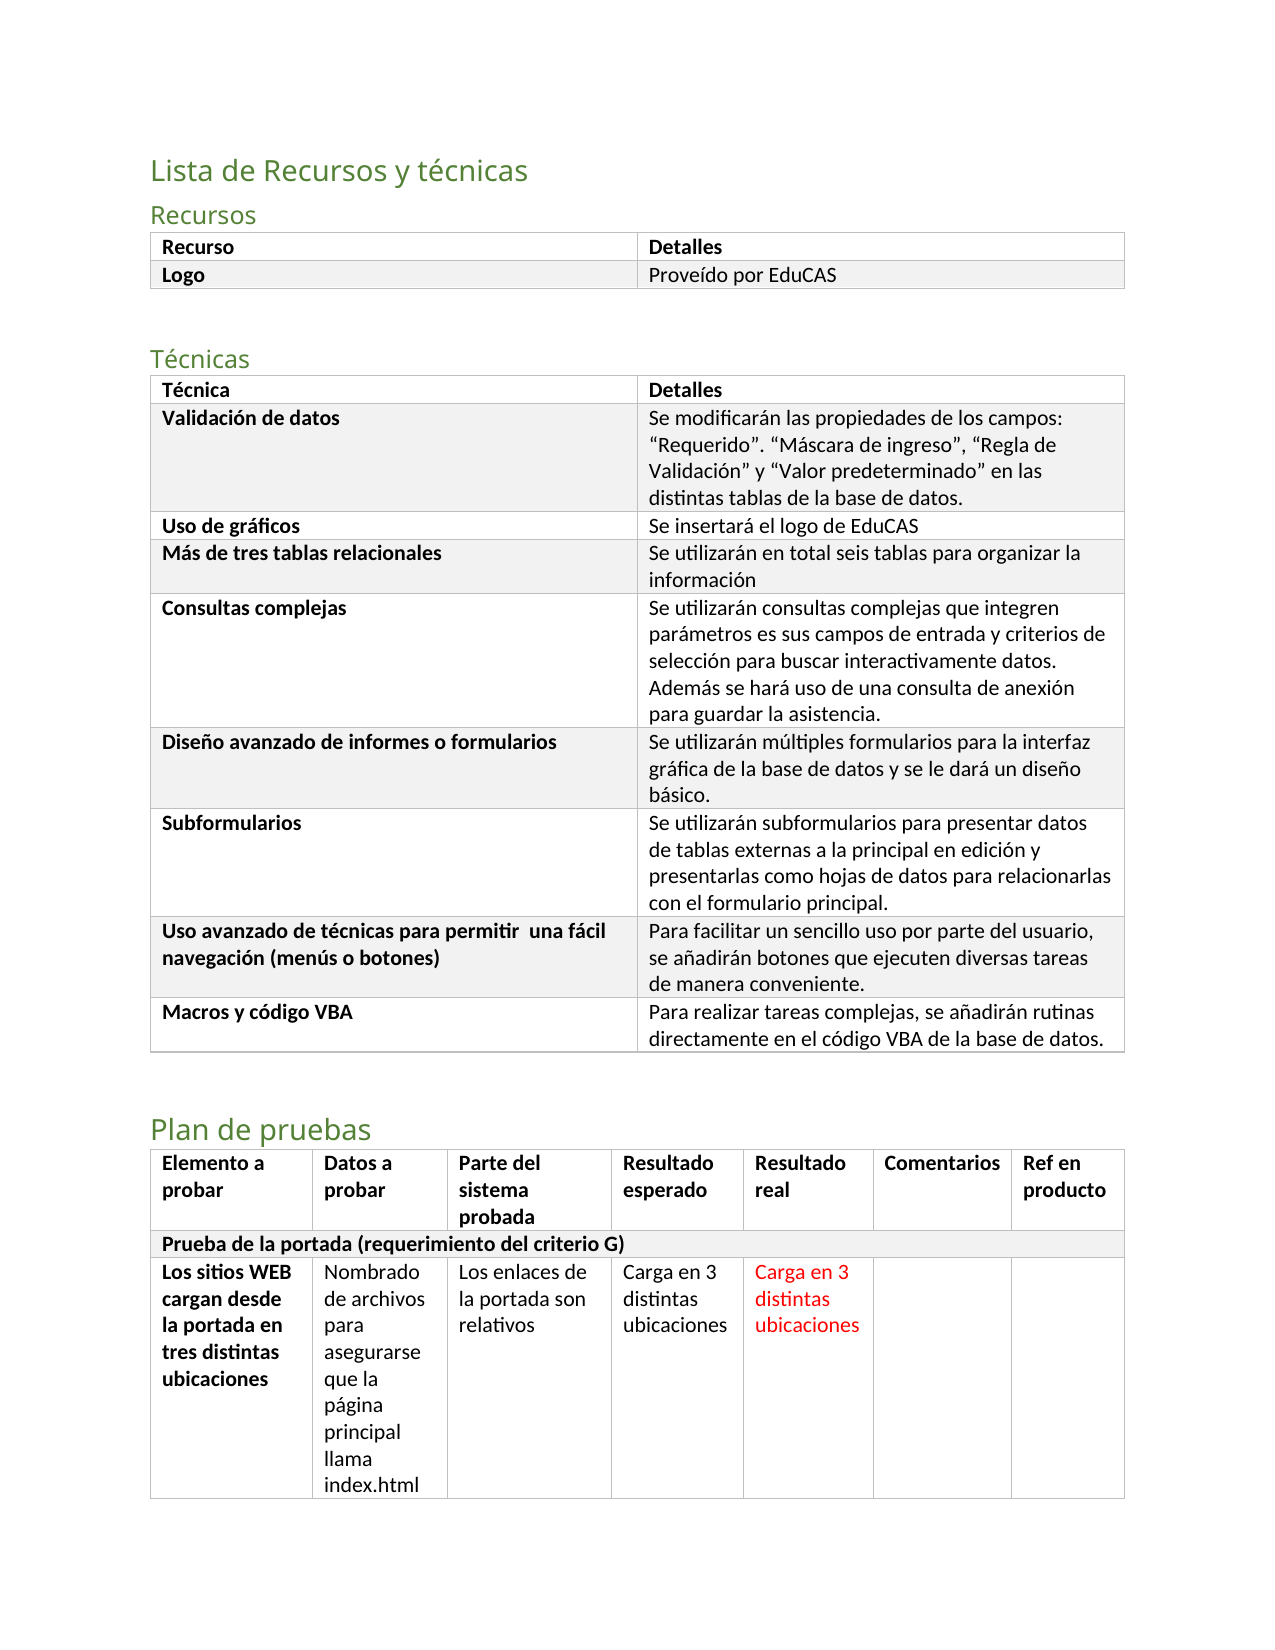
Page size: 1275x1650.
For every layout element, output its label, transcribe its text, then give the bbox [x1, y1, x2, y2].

table_cell Los enlaces de la portada son relativos [448, 1258, 611, 1498]
table_cell Macros y código VBA [151, 998, 637, 1051]
table_cell Más de tres tablas relacionales [151, 540, 637, 593]
table_header Detalles [638, 233, 1124, 260]
table_cell Para facilitar un sencillo uso por parte del usuario, se añadirán botones que ejecuten diversas tareas de manera conveniente. [638, 917, 1124, 997]
table_header Recurso [151, 233, 637, 260]
subtitle Lista de Recursos y técnicas [150, 150, 1125, 190]
table_cell Se utilizarán múltiples formularios para la interfaz gráfica de la base de datos y se le dará un diseño básico. [638, 728, 1124, 808]
table_header Técnica [151, 376, 637, 403]
table_cell Diseño avanzado de informes o formularios [151, 728, 637, 808]
table_cell Para realizar tareas complejas, se añadirán rutinas directamente en el código VBA de la base de datos. [638, 998, 1124, 1051]
table_cell Logo [151, 261, 637, 287]
table_cell Se utilizarán en total seis tablas para organizar la información [638, 540, 1124, 593]
table_header Datos a probar [313, 1150, 447, 1229]
table_cell Uso de gráficos [151, 512, 637, 538]
table_cell [874, 1258, 1011, 1498]
table_header Elemento a probar [151, 1150, 312, 1229]
subtitle Recursos [150, 198, 1125, 232]
table_header Parte del sistema probada [448, 1150, 611, 1229]
table_cell Prueba de la portada (requerimiento del criterio G) [151, 1231, 1124, 1257]
table_cell Uso avanzado de técnicas para permitir una fácil navegación (menús o botones) [151, 917, 637, 997]
table_cell Subformularios [151, 809, 637, 916]
table_cell Proveído por EduCAS [638, 261, 1124, 287]
table_cell Los sitios WEB cargan desde la portada en tres distintas ubicaciones [151, 1258, 312, 1498]
subtitle Técnicas [150, 341, 1125, 375]
table_header Resultado real [744, 1150, 873, 1229]
table_cell Validación de datos [151, 404, 637, 511]
table_cell Carga en 3 distintas ubicaciones [612, 1258, 743, 1498]
subtitle Plan de pruebas [150, 1109, 1125, 1148]
table_cell Se utilizarán consultas complejas que integren parámetros es sus campos de entrada y criterios de selección para buscar interactivamente datos. Además se hará uso de una consulta de anexión para guardar la asistencia. [638, 594, 1124, 727]
table_cell Se modificarán las propiedades de los campos: “Requerido”. “Máscara de ingreso”, “Regla de Validación” y “Valor predeterminado” en las distintas tablas de la base de datos. [638, 404, 1124, 511]
table_header Comentarios [874, 1150, 1011, 1229]
table_header Detalles [638, 376, 1124, 403]
table_cell Nombrado de archivos para asegurarse que la página principal llama index.html [313, 1258, 447, 1498]
table_header Resultado esperado [612, 1150, 743, 1229]
table_header Ref en producto [1012, 1150, 1124, 1229]
table_cell Se utilizarán subformularios para presentar datos de tablas externas a la principal en edición y presentarlas como hojas de datos para relacionarlas con el formulario principal. [638, 809, 1124, 916]
table_cell Carga en 3 distintas ubicaciones [744, 1258, 873, 1498]
table_cell Consultas complejas [151, 594, 637, 727]
table_cell Se insertará el logo de EduCAS [638, 512, 1124, 538]
table_cell [1012, 1258, 1124, 1498]
